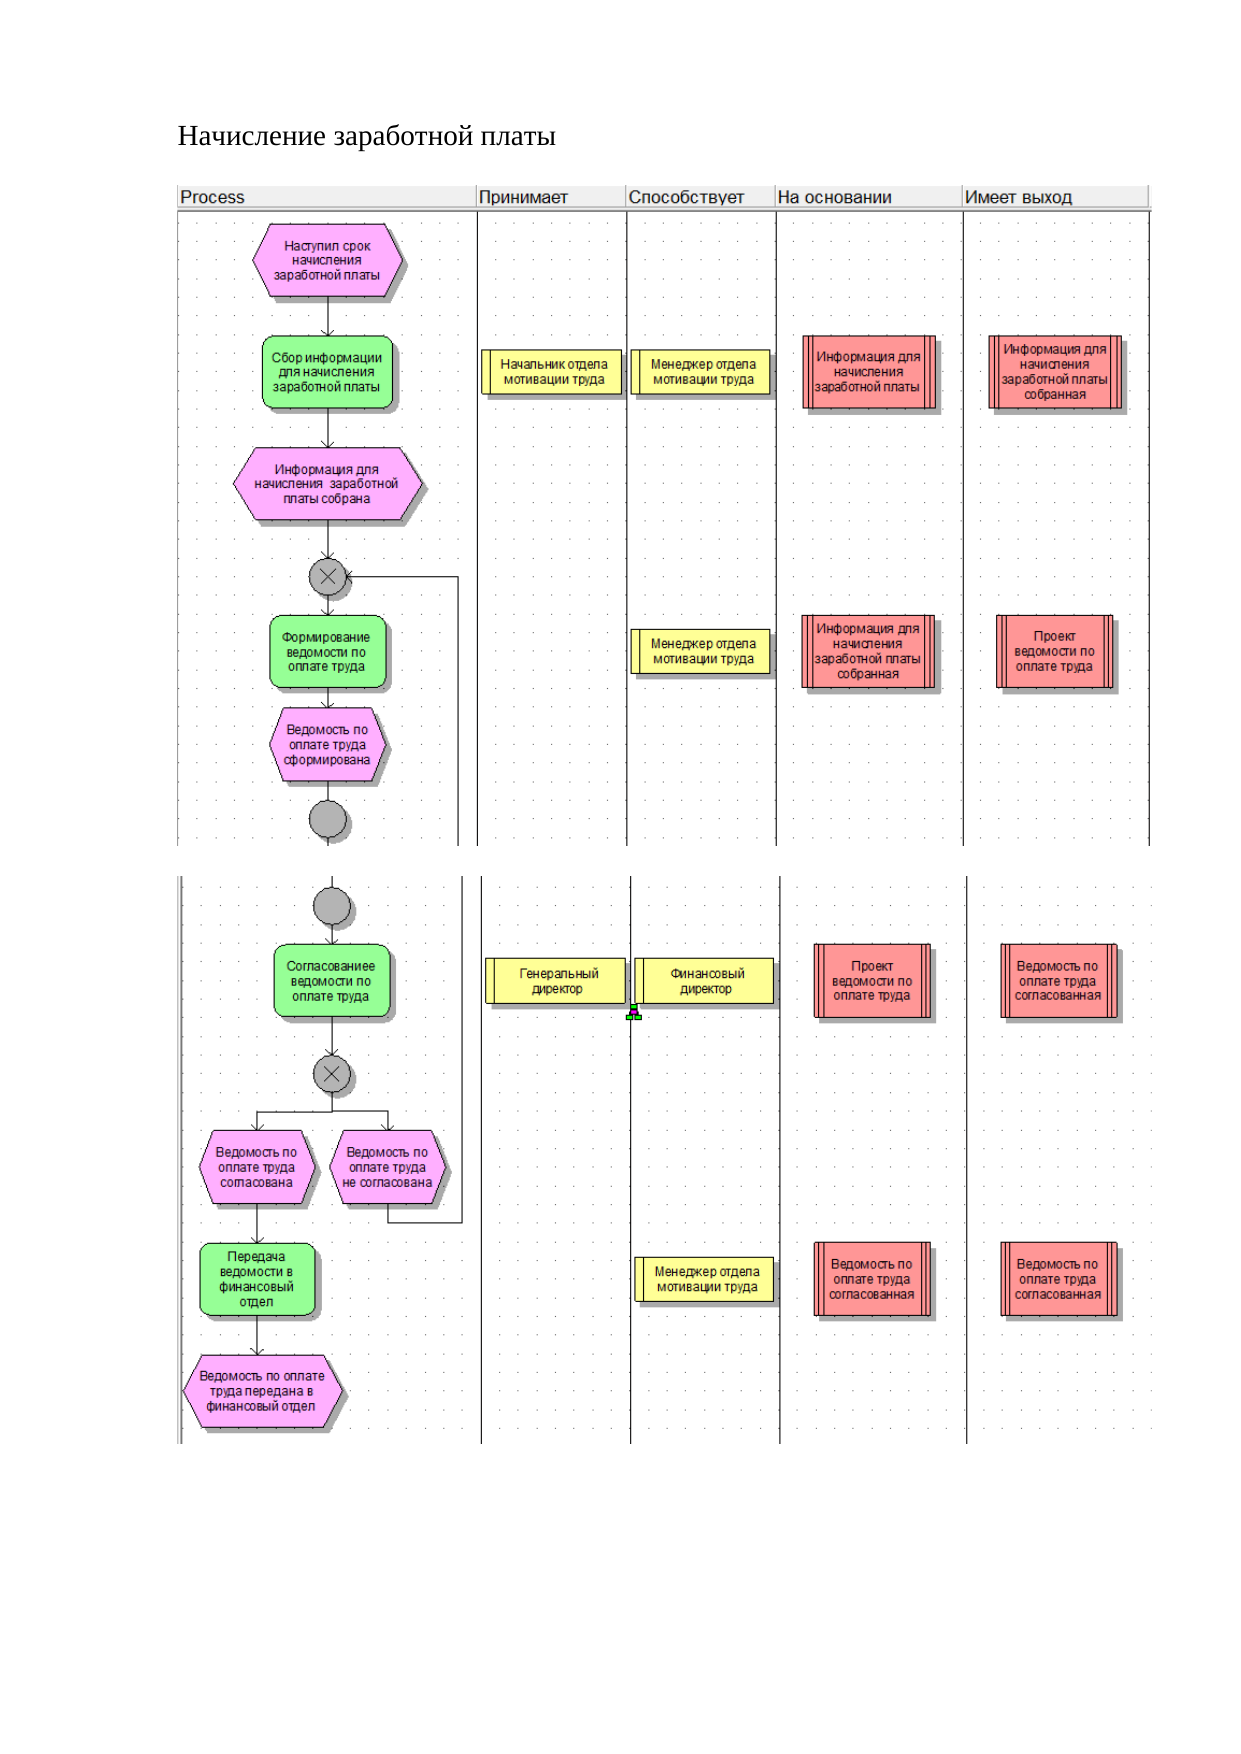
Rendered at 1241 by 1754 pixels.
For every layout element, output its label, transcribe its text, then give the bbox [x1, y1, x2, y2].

picture [177, 185, 1152, 846]
text Начисление заработной платы [177, 118, 1152, 152]
picture [177, 876, 1152, 1444]
